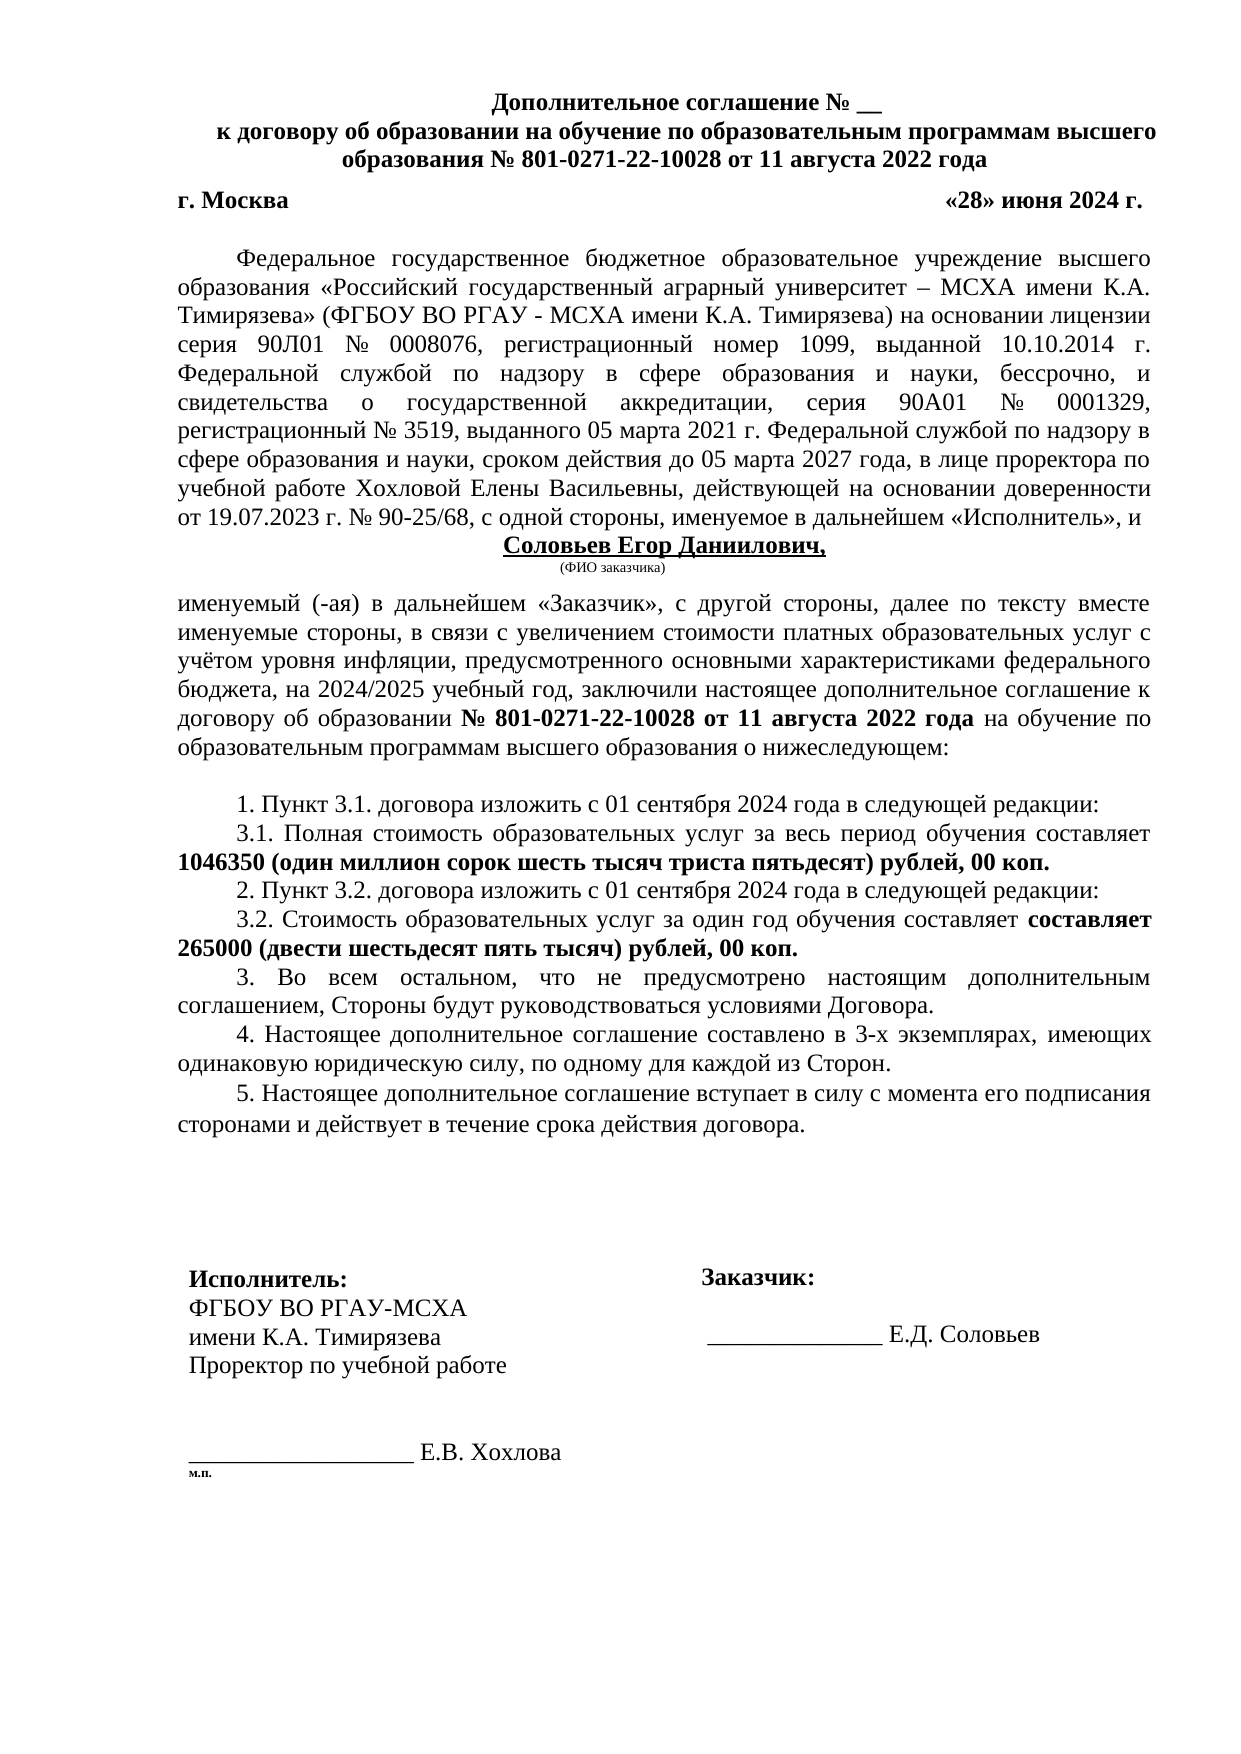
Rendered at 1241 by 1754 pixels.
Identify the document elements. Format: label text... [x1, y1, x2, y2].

text Заказчик: [701, 1262, 1152, 1290]
text ______________ Е.Д. Соловьев [701, 1319, 1152, 1348]
text именуемый (-ая) в дальнейшем «Заказчик», с другой стороны, далее по тексту вместе именуемые стороны, в связи с увеличением стоимости платных образовательных услуг с учётом уровня инфляции, предусмотренного основными характеристиками федерального бюджета, на 2024/2025 учебный год, заключили настоящее дополнительное соглашение к договору об образовании № 801-0271-22-10028 от 11 августа 2022 года на обучение по образовательным программам высшего образования о нижеследующем: [177, 588, 1152, 760]
text 3.2. Стоимость образовательных услуг за один год обучения составляет составляет 265000 (двести шестьдесят пять тысяч) рублей, 00 коп. [177, 904, 1152, 962]
text Федеральное государственное бюджетное образовательное учреждение высшего образования «Российский государственный аграрный университет – МСХА имени К.А. Тимирязева» (ФГБОУ ВО РГАУ - МСХА имени К.А. Тимирязева) на основании лицензии серия 90Л01 № 0008076, регистрационный номер 1099, выданной 10.10.2014 г. Федеральной службой по надзору в сфере образования и науки, бессрочно, и свидетельства о государственной аккредитации, серия 90А01 № 0001329, регистрационный № 3519, выданного 05 марта 2021 г. Федеральной службой по надзору в сфере образования и науки, сроком действия до 05 марта 2027 года, в лице проректора по учебной работе Хохловой Елены Васильевны, действующей на основании доверенности от 19.07.2023 г. № 90-25/68, с одной стороны, именуемое в дальнейшем «Исполнитель», и [177, 243, 1152, 530]
text Дополнительное соглашение № __ [177, 87, 1196, 116]
text Соловьев Егор Даниилович, [177, 530, 1152, 559]
text (ФИО заказчика) [177, 559, 1152, 588]
text г. Москва «28» июня 2024 г. [133, 185, 1196, 214]
text к договору об образовании на обучение по образовательным программам высшего образования № 801-0271-22-10028 от 11 августа 2022 года [133, 116, 1196, 173]
text 1. Пункт 3.1. договора изложить с 01 сентября 2024 года в следующей редакции: [177, 789, 1152, 818]
text 3. Во всем остальном, что не предусмотрено настоящим дополнительным соглашением, Стороны будут руководствоваться условиями Договора. [177, 962, 1152, 1019]
table_header Исполнитель: ФГБОУ ВО РГАУ-МСХА имени К.А. Тимирязева Проректор по учебной работе __________________ Е.В. Хохлова м.п. [177, 1264, 649, 1525]
text 5. Настоящее дополнительное соглашение вступает в силу с момента его подписания сторонами и действует в течение срока действия договора. [177, 1077, 1152, 1139]
text 3.1. Полная стоимость образовательных услуг за весь период обучения составляет 1046350 (один миллион сорок шесть тысяч триста пятьдесят) рублей, 00 коп. [177, 818, 1152, 875]
text 4. Настоящее дополнительное соглашение составлено в 3-х экземплярах, имеющих одинаковую юридическую силу, по одному для каждой из Сторон. [177, 1019, 1152, 1077]
text 2. Пункт 3.2. договора изложить с 01 сентября 2024 года в следующей редакции: [177, 875, 1152, 904]
